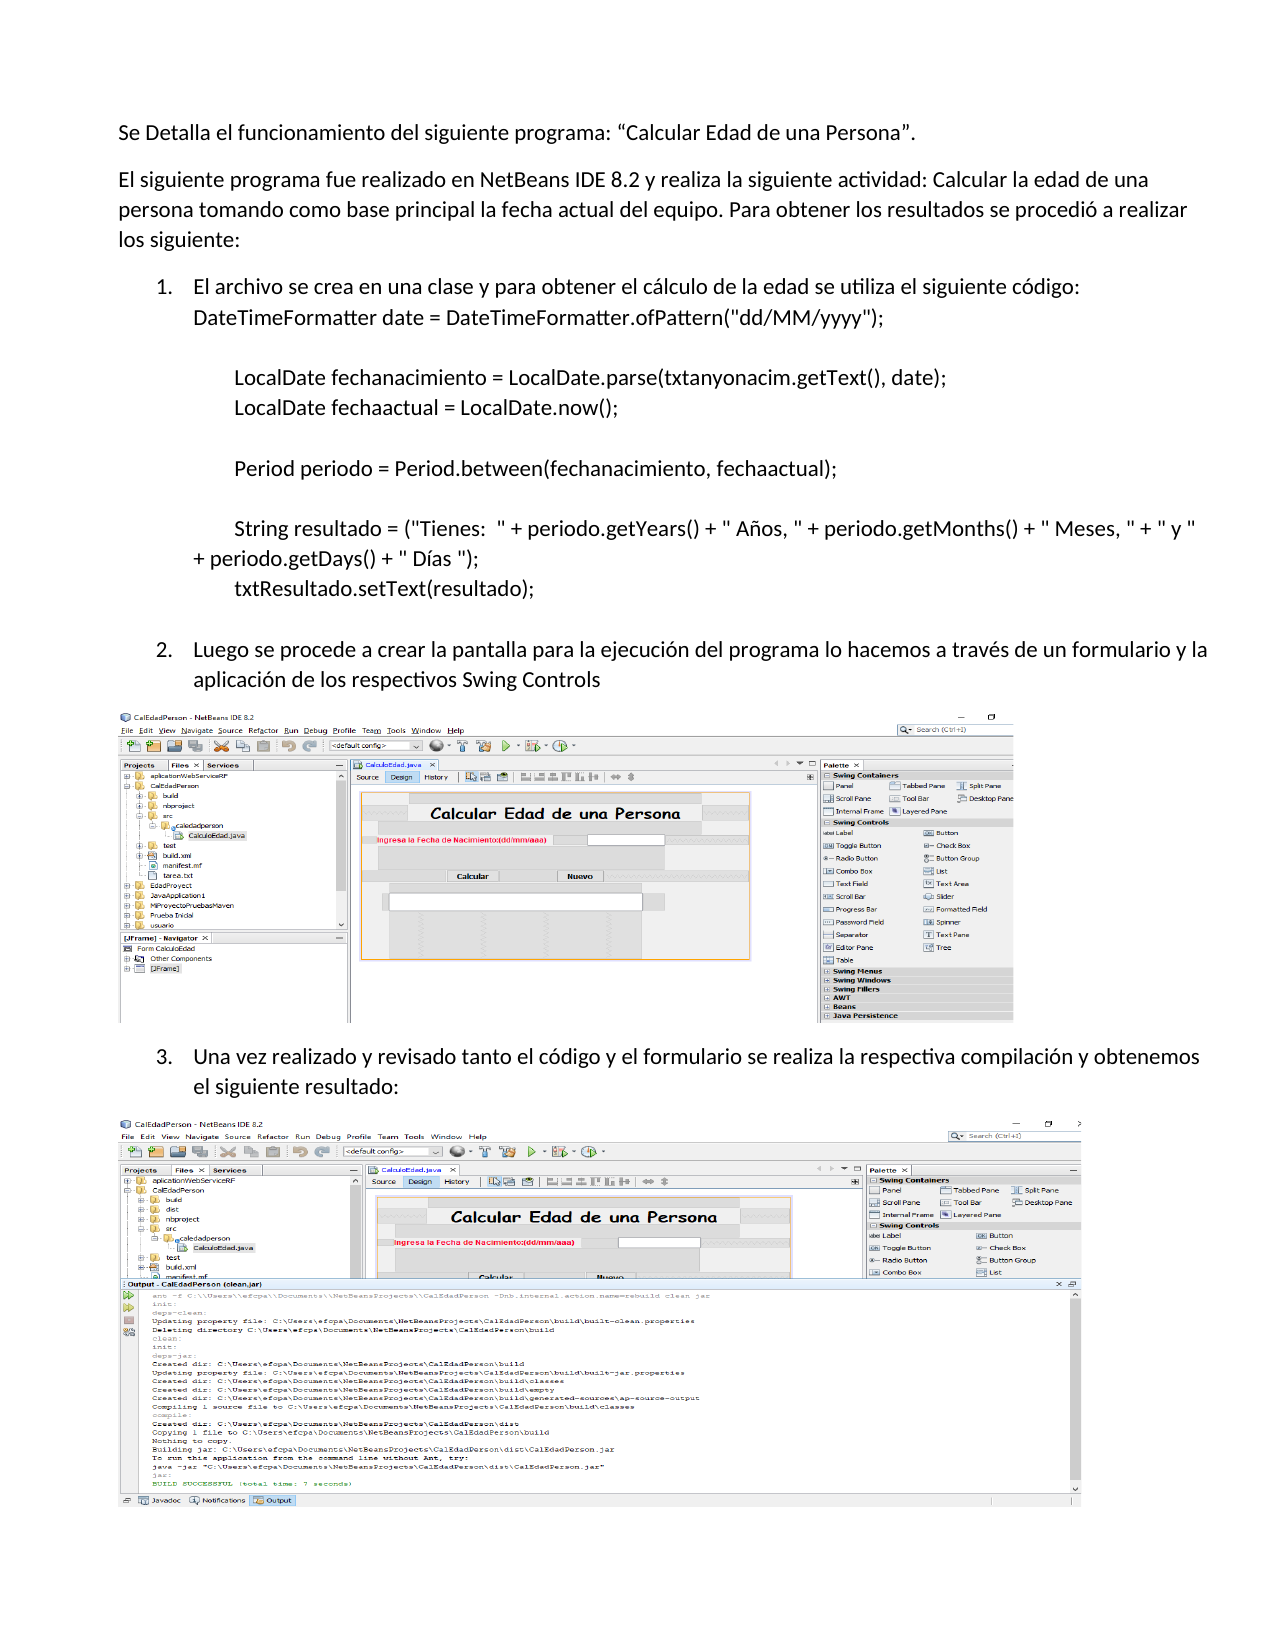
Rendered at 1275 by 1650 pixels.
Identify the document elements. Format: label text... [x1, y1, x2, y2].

list Period periodo = Period.between(fechanacimiento, fechaactual); [193, 454, 1211, 482]
list String resultado = ("Tienes: " + periodo.getYears() + " Años, " + periodo.getMonths() + " Meses, " + " y " + periodo.getDays() + " Días "); [193, 514, 1211, 572]
picture [118, 712, 1014, 1023]
list Una vez realizado y revisado tanto el código y el formulario se realiza la respectiva compilación y obtenemos el siguiente resultado: [156, 1042, 1211, 1100]
list Luego se procede a crear la pantalla para la ejecución del programa lo hacemos a través de un formulario y la aplicación de los respectivos Swing Controls [156, 635, 1211, 693]
text Se Detalla el funcionamiento del siguiente programa: “Calcular Edad de una Persona”. [118, 118, 1211, 146]
list DateTimeFormatter date = DateTimeFormatter.ofPattern("dd/MM/yyyy"); [193, 303, 1211, 331]
list El archivo se crea en una clase y para obtener el cálculo de la edad se utiliza el siguiente código: [156, 272, 1211, 300]
text El siguiente programa fue realizado en NetBeans IDE 8.2 y realiza la siguiente actividad: Calcular la edad de una persona tomando como base principal la fecha actual del equipo. Para obtener los resultados se procedió a realizar los siguiente: [118, 165, 1211, 253]
list txtResultado.setText(resultado); [193, 574, 1211, 602]
list LocalDate fechaactual = LocalDate.now(); [193, 393, 1211, 421]
picture [118, 1118, 1082, 1507]
list LocalDate fechanacimiento = LocalDate.parse(txtanyonacim.getText(), date); [193, 363, 1211, 391]
